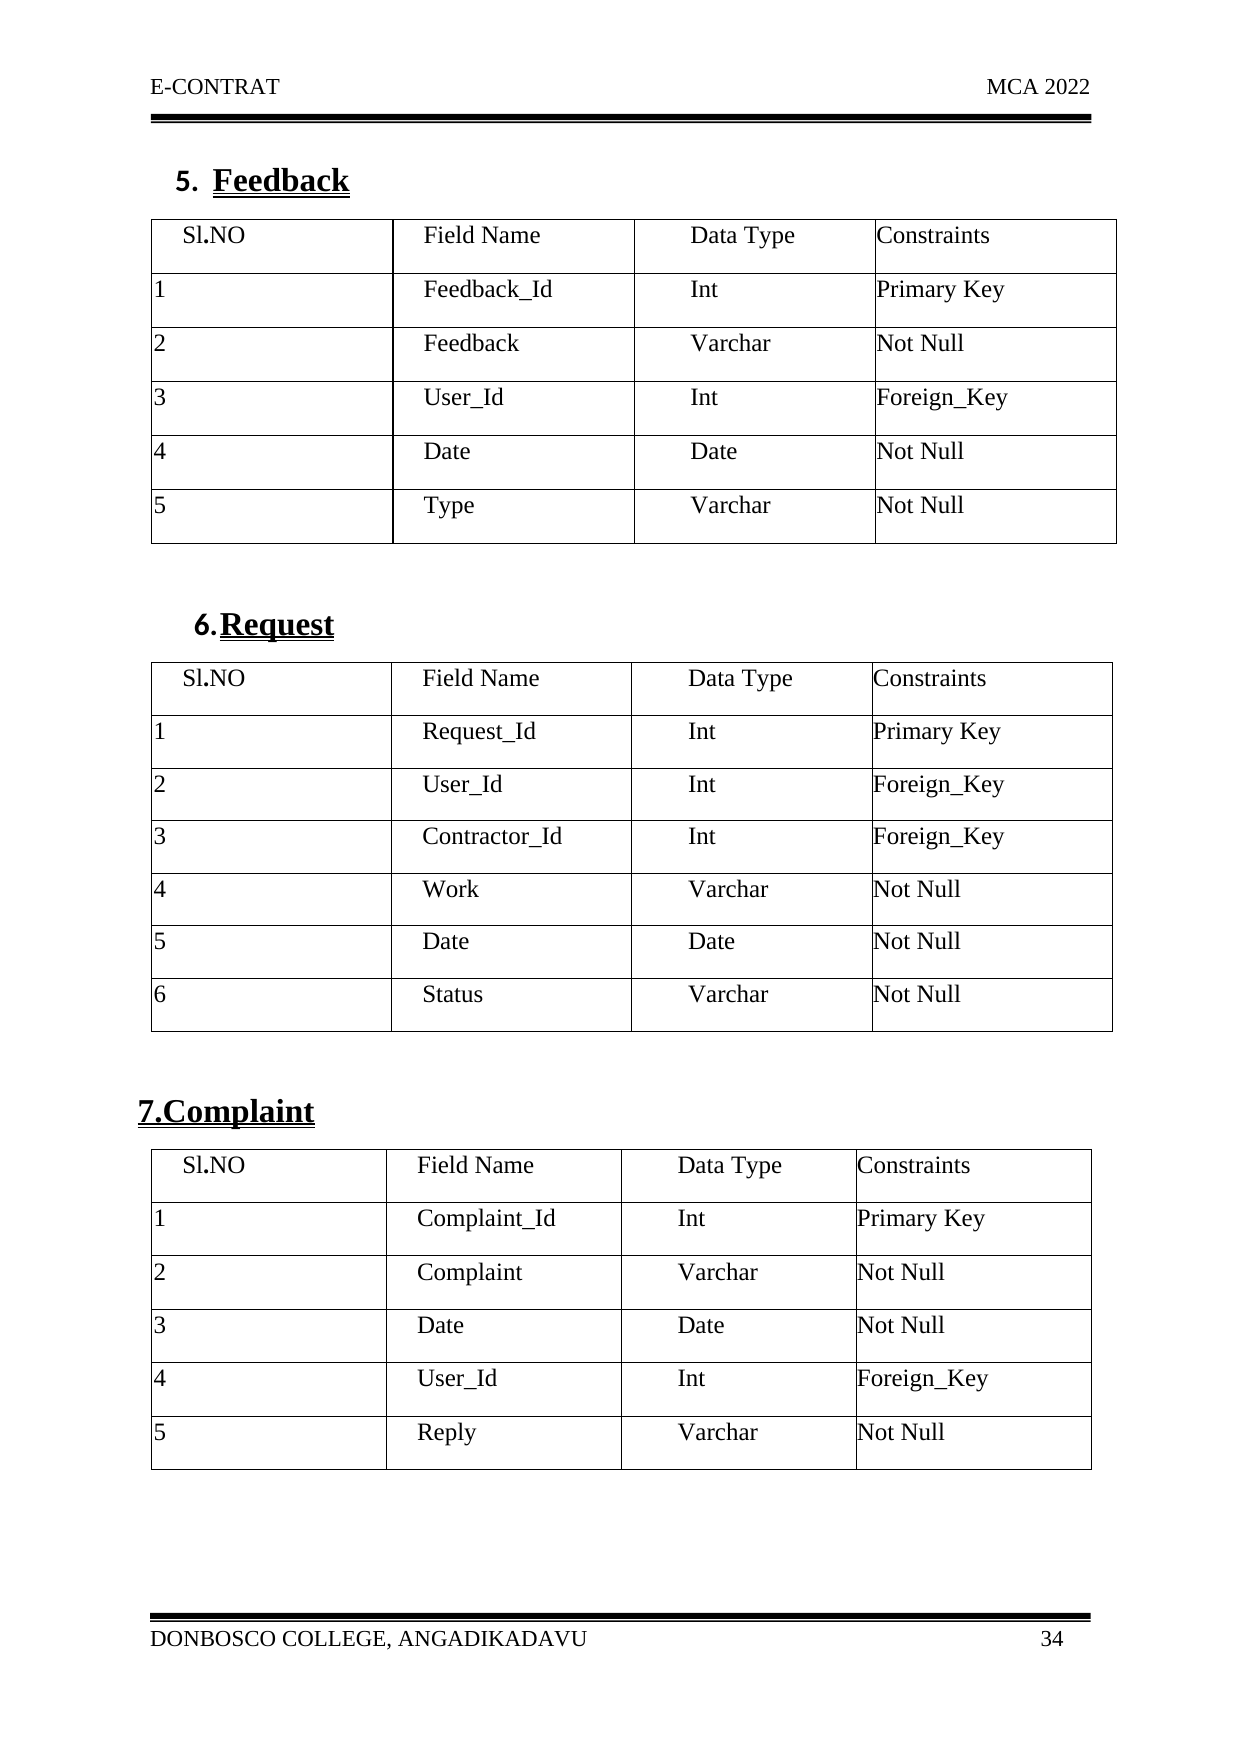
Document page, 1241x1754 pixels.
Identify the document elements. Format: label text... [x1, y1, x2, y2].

table_cell Work [392, 874, 631, 925]
table_cell Varchar [632, 874, 872, 925]
table_cell Not Null [857, 1256, 1091, 1309]
table_cell 4 [152, 436, 392, 489]
table_cell 1 [152, 1203, 386, 1255]
table_header Field Name [394, 220, 634, 273]
table_cell Varchar [635, 328, 875, 381]
table_cell Date [387, 1310, 621, 1362]
table_header Constraints [873, 663, 1112, 715]
table_cell Type [394, 490, 634, 543]
table_cell Date [635, 436, 875, 489]
table_cell 6 [152, 979, 391, 1031]
table_cell User_Id [394, 382, 634, 435]
table_cell Primary Key [876, 274, 1116, 327]
table_cell Primary Key [873, 716, 1112, 768]
table_cell 3 [152, 1310, 386, 1362]
table_cell User_Id [392, 769, 631, 820]
table_header Sl.NO [152, 663, 391, 715]
subtitle 7.Complaint [137, 1091, 1105, 1129]
table_cell Not Null [873, 979, 1112, 1031]
table_cell Feedback_Id [394, 274, 634, 327]
table_cell Not Null [857, 1310, 1091, 1362]
table_cell Int [632, 769, 872, 820]
table_header Sl.NO [152, 1150, 386, 1202]
table_cell 2 [152, 328, 392, 381]
table_cell Complaint [387, 1256, 621, 1309]
table_cell Primary Key [857, 1203, 1091, 1255]
table_cell 5 [152, 926, 391, 978]
table_cell Request_Id [392, 716, 631, 768]
table_cell Int [622, 1363, 856, 1416]
table_header Field Name [387, 1150, 621, 1202]
table_cell Not Null [857, 1417, 1091, 1469]
table_cell Foreign_Key [876, 382, 1116, 435]
table_cell 3 [152, 821, 391, 873]
table_cell Foreign_Key [873, 821, 1112, 873]
table_cell User_Id [387, 1363, 621, 1416]
table_cell Int [632, 716, 872, 768]
table_cell Foreign_Key [857, 1363, 1091, 1416]
table_cell 1 [152, 274, 392, 327]
table_cell Not Null [873, 926, 1112, 978]
table_cell 2 [152, 769, 391, 820]
table_cell Foreign_Key [873, 769, 1112, 820]
table_cell Int [635, 274, 875, 327]
table_header Data Type [622, 1150, 856, 1202]
table_cell Not Null [876, 490, 1116, 543]
table_header Constraints [857, 1150, 1091, 1202]
table_cell Date [622, 1310, 856, 1362]
table_cell Int [622, 1203, 856, 1255]
table_cell Not Null [876, 436, 1116, 489]
table_header Data Type [635, 220, 875, 273]
table_cell 2 [152, 1256, 386, 1309]
table_header Sl.NO [152, 220, 392, 273]
table_cell 5 [152, 1417, 386, 1469]
table_cell Contractor_Id [392, 821, 631, 873]
table_cell Date [632, 926, 872, 978]
table_cell Date [394, 436, 634, 489]
table_header Constraints [876, 220, 1116, 273]
table_cell 5 [152, 490, 392, 543]
table_header Data Type [632, 663, 872, 715]
table_cell Varchar [632, 979, 872, 1031]
table_cell Varchar [622, 1256, 856, 1309]
table_cell Not Null [873, 874, 1112, 925]
table_cell Date [392, 926, 631, 978]
table_cell Complaint_Id [387, 1203, 621, 1255]
table_cell Varchar [622, 1417, 856, 1469]
table_cell Not Null [876, 328, 1116, 381]
table_cell 4 [152, 874, 391, 925]
table_cell Int [632, 821, 872, 873]
table_cell Feedback [394, 328, 634, 381]
table_cell 1 [152, 716, 391, 768]
list Request [194, 604, 1105, 643]
table_cell Int [635, 382, 875, 435]
table_cell Varchar [635, 490, 875, 543]
table_cell 4 [152, 1363, 386, 1416]
table_cell Status [392, 979, 631, 1031]
table_cell 3 [152, 382, 392, 435]
subtitle Feedback [175, 160, 1105, 199]
table_cell Reply [387, 1417, 621, 1469]
table_header Field Name [392, 663, 631, 715]
